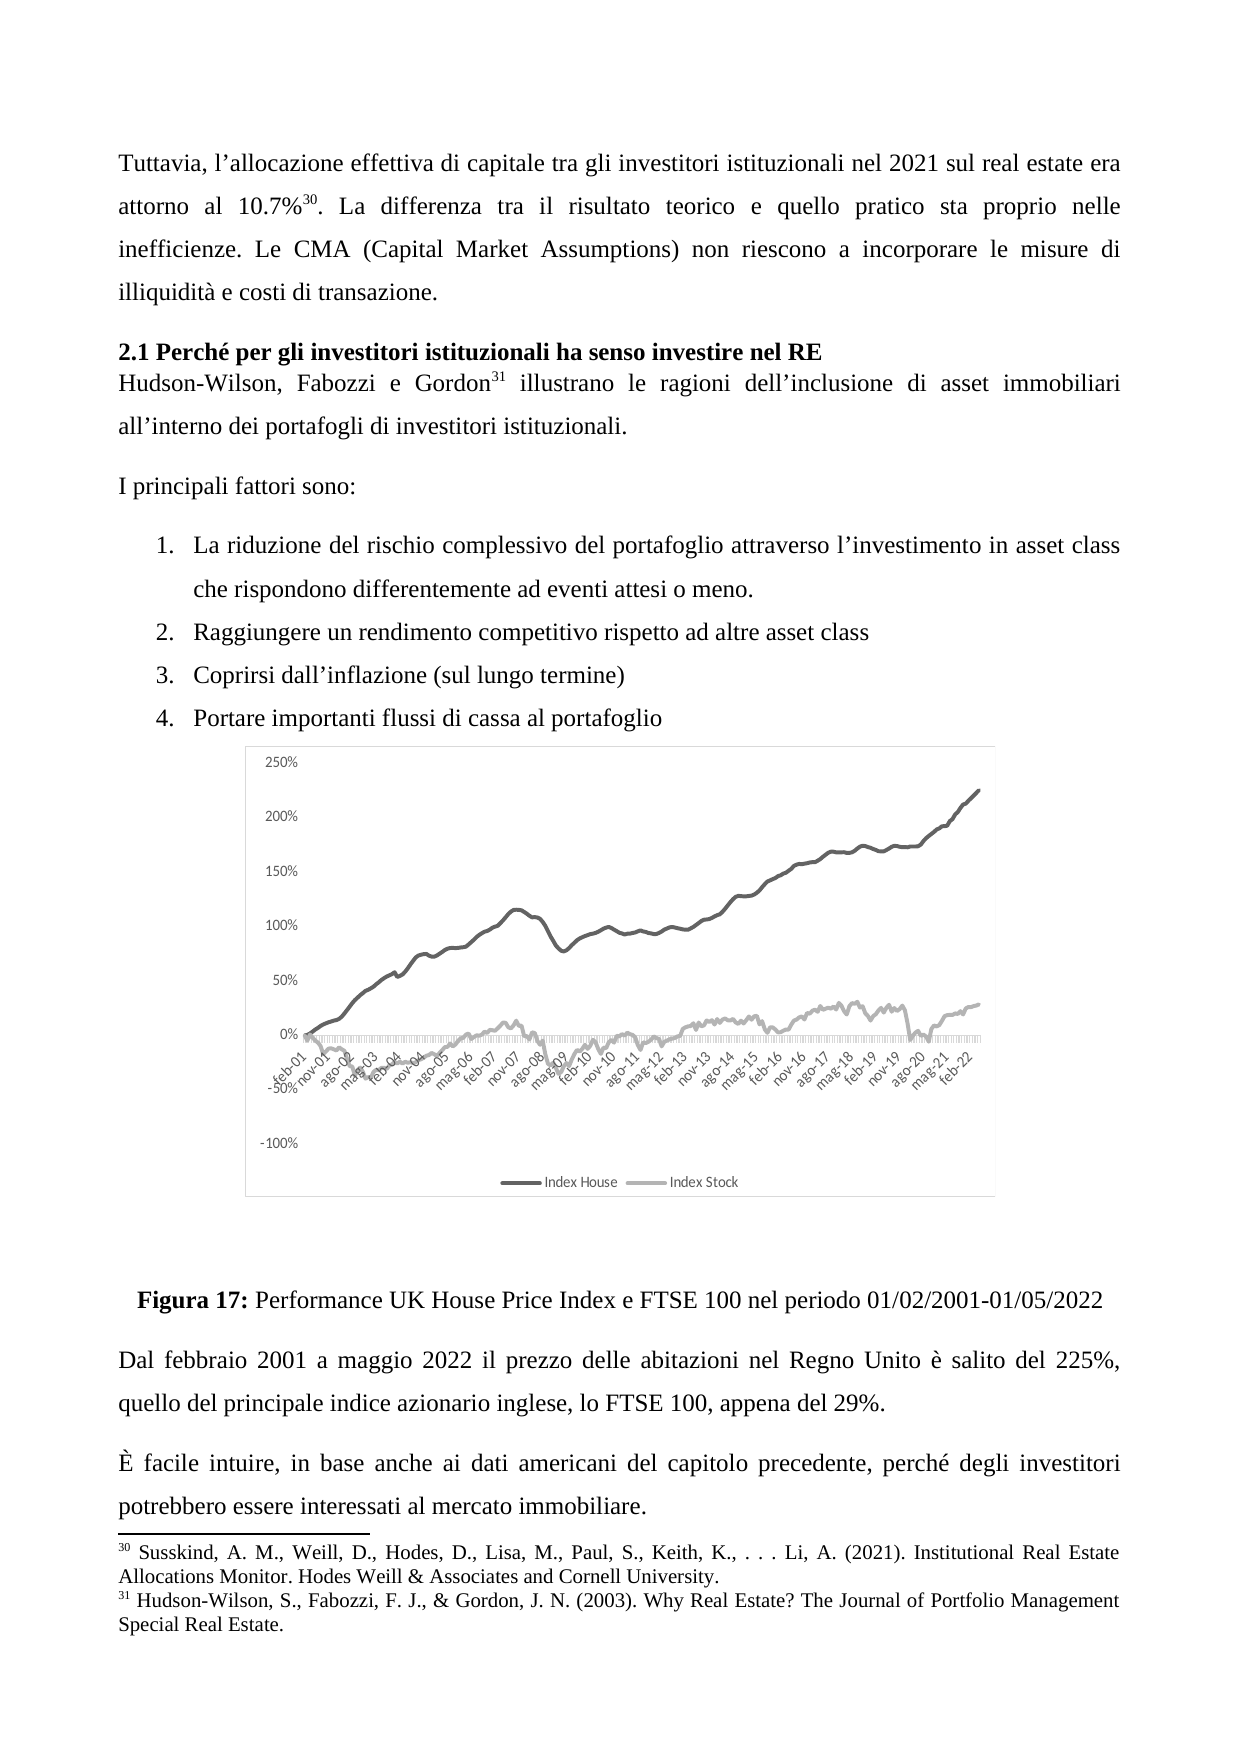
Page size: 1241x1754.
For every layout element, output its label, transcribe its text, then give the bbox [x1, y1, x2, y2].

text Figura 17: Performance UK House Price Index e FTSE 100 nel periodo 01/02/2001-01/05/2022 [118, 1285, 1122, 1314]
text Hudson-Wilson, Fabozzi e Gordon illustrano le ragioni dell’inclusione di asset immobiliari all’interno dei portafogli di investitori istituzionali. [118, 368, 1122, 440]
text Dal febbraio 2001 a maggio 2022 il prezzo delle abitazioni nel Regno Unito è salito del 225%, quello del principale indice azionario inglese, lo FTSE 100, appena del 29%. [118, 1345, 1122, 1417]
list Coprirsi dall’inflazione (sul lungo termine) [156, 660, 1122, 689]
text I principali fattori sono: [118, 471, 1122, 499]
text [118, 148, 1122, 306]
list Portare importanti flussi di cassa al portafoglio [156, 703, 1122, 732]
list Raggiungere un rendimento competitivo rispetto ad altre asset class [156, 617, 1122, 646]
list La riduzione del rischio complessivo del portafoglio attraverso l’investimento in asset class che rispondono differentemente ad eventi attesi o meno. [156, 531, 1122, 602]
text È facile intuire, in base anche ai dati americani del capitolo precedente, perché degli investitori potrebbero essere interessati al mercato immobiliare. [118, 1448, 1122, 1519]
subtitle 2.1 Perché per gli investitori istituzionali ha senso investire nel RE [118, 337, 1122, 366]
